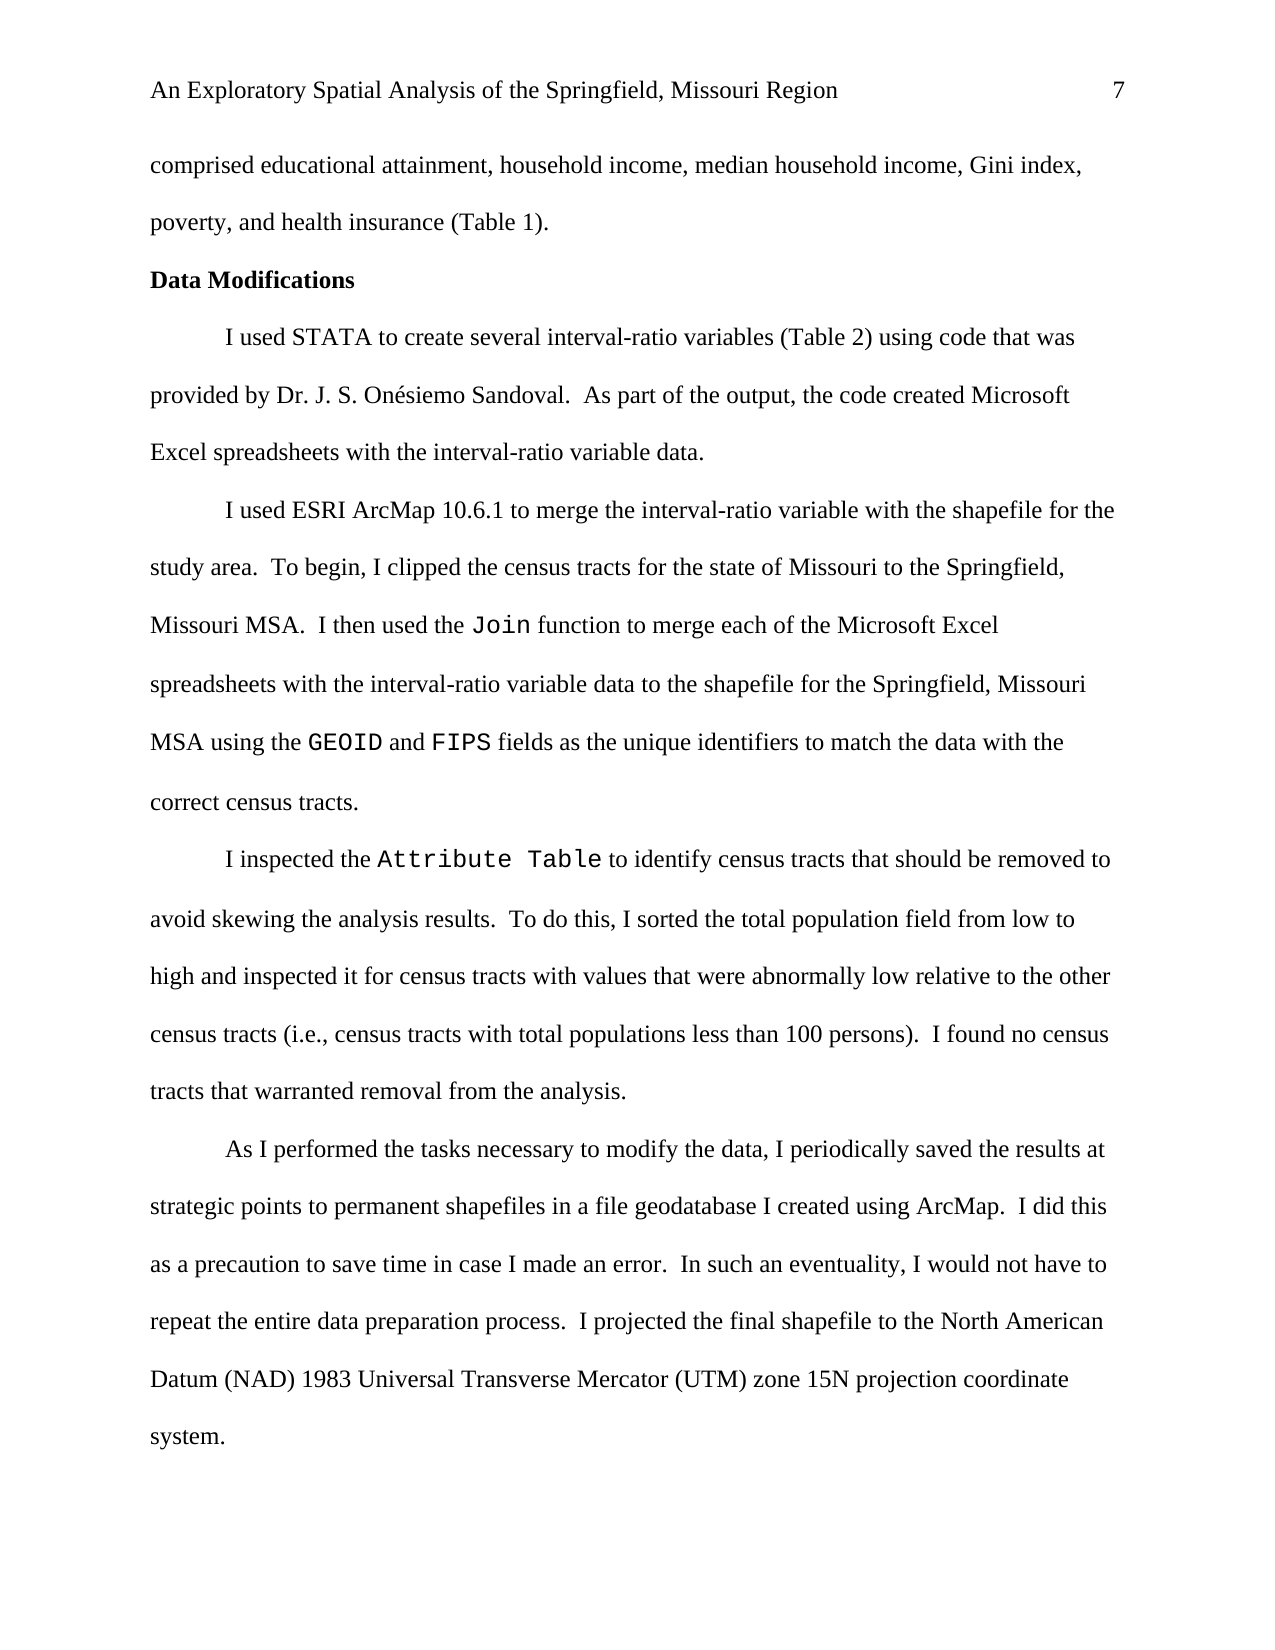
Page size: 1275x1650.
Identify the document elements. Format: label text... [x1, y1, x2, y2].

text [150, 150, 1125, 236]
text I used STATA to create several interval-ratio variables (Table 2) using code that was provided by Dr. J. S. Onésiemo Sandoval. As part of the output, the code created Microsoft Excel spreadsheets with the interval-ratio variable data. [150, 322, 1125, 466]
text As I performed the tasks necessary to modify the data, I periodically saved the results at strategic points to permanent shapefiles in a file geodatabase I created using ArcMap. I did this as a precaution to save time in case I made an error. In such an eventuality, I would not have to repeat the entire data preparation process. I projected the final shapefile to the North American Datum (NAD) 1983 Universal Transverse Mercator (UTM) zone 15N projection coordinate system. [150, 1134, 1125, 1450]
text Data Modifications [150, 265, 1125, 294]
text I used ESRI ArcMap 10.6.1 to merge the interval-ratio variable with the shapefile for the study area. To begin, I clipped the census tracts for the state of Missouri to the Springfield, Missouri MSA. I then used the Join function to merge each of the Microsoft Excel spreadsheets with the interval-ratio variable data to the shapefile for the Springfield, Missouri MSA using the GEOID and FIPS fields as the unique identifiers to match the data with the correct census tracts. [150, 495, 1125, 815]
text I inspected the Attribute Table to identify census tracts that should be removed to avoid skewing the analysis results. To do this, I sorted the total population field from low to high and inspected it for census tracts with values that were abnormally low relative to the other census tracts (i.e., census tracts with total populations less than 100 persons). I found no census tracts that warranted removal from the analysis. [150, 844, 1125, 1105]
